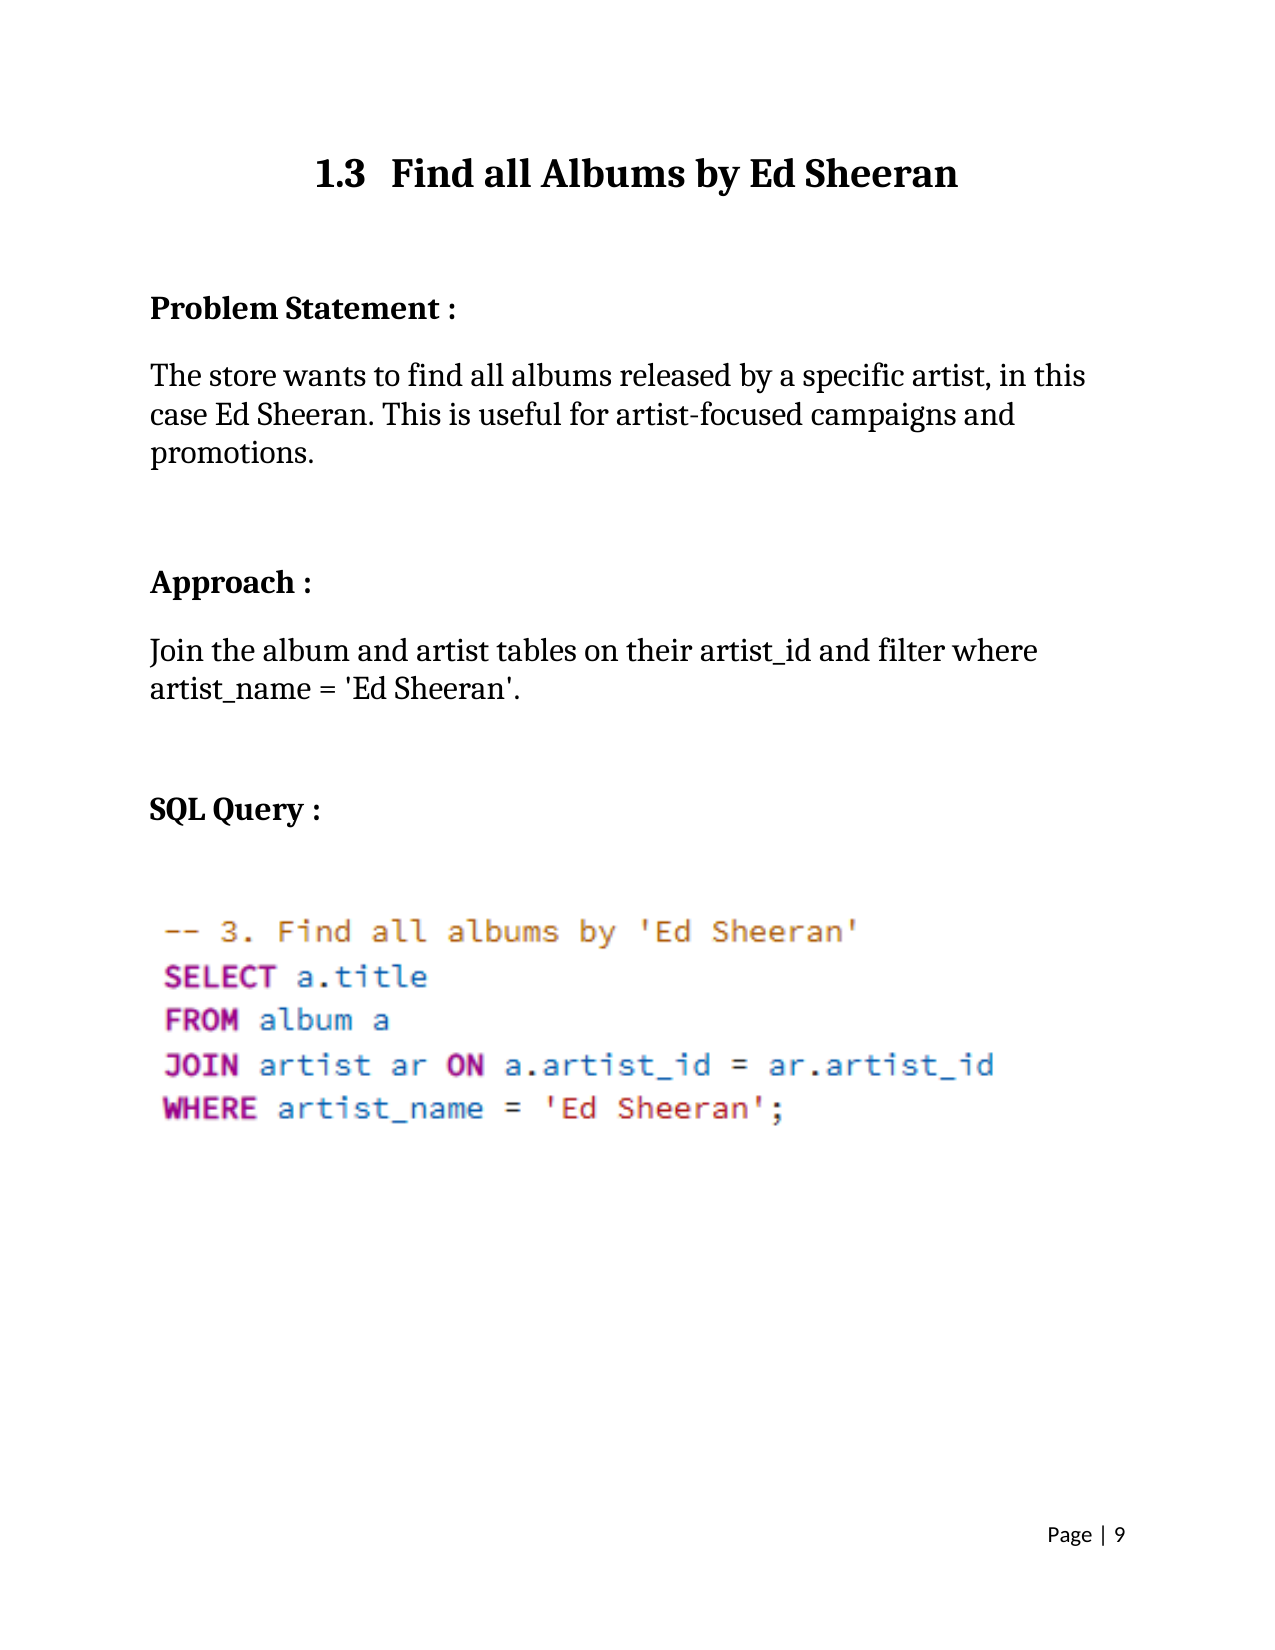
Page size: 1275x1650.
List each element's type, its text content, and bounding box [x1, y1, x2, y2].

text SQL Query : [150, 790, 1125, 828]
text Problem Statement : [150, 289, 1125, 328]
text The store wants to find all albums released by a specific artist, in this case Ed Sheeran. This is useful for artist-focused campaigns and promotions. [150, 357, 1125, 472]
picture [150, 855, 1075, 1187]
text Join the album and artist tables on their artist_id and filter where artist_name = 'Ed Sheeran'. [150, 631, 1125, 708]
list Find all Albums by Ed Sheeran [150, 150, 1125, 198]
text Approach : [150, 564, 1125, 602]
